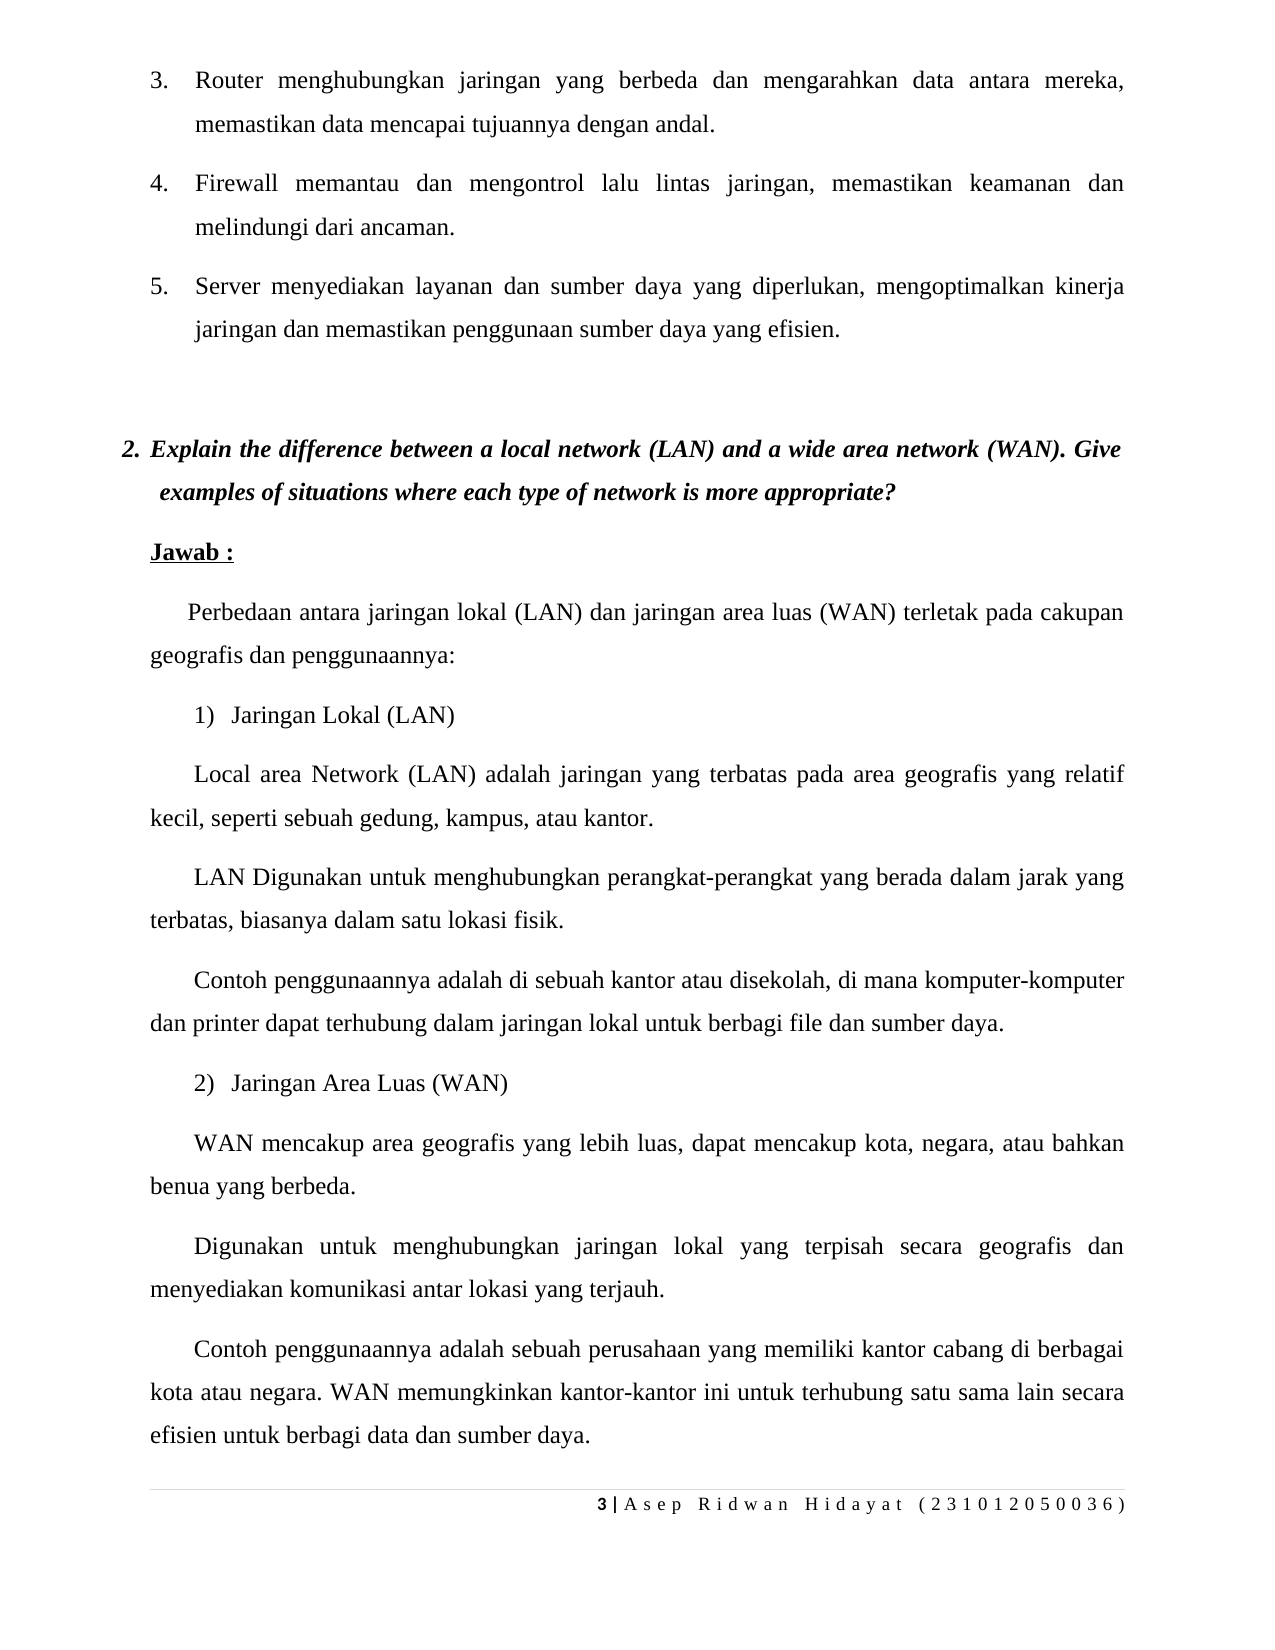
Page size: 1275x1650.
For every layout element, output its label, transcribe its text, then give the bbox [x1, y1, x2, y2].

text Perbedaan antara jaringan lokal (LAN) dan jaringan area luas (WAN) terletak pada cakupan geografis dan penggunaannya: [150, 597, 1125, 669]
list Server menyediakan layanan dan sumber daya yang diperlukan, mengoptimalkan kinerja jaringan dan memastikan penggunaan sumber daya yang efisien. [150, 271, 1125, 343]
list Router menghubungkan jaringan yang berbeda dan mengarahkan data antara mereka, memastikan data mencapai tujuannya dengan andal. [150, 66, 1125, 137]
text LAN Digunakan untuk menghubungkan perangkat-perangkat yang berada dalam jarak yang terbatas, biasanya dalam satu lokasi fisik. [150, 862, 1125, 934]
list Explain the difference between a local network (LAN) and a wide area network (WAN). Give examples of situations where each type of network is more appropriate? [122, 434, 1125, 506]
text Contoh penggunaannya adalah di sebuah kantor atau disekolah, di mana komputer-komputer dan printer dapat terhubung dalam jaringan lokal untuk berbagi file dan sumber daya. [150, 965, 1125, 1037]
list Jaringan Lokal (LAN) [194, 700, 1125, 728]
text Jawab : [150, 537, 1125, 566]
text WAN mencakup area geografis yang lebih luas, dapat mencakup kota, negara, atau bahkan benua yang berbeda. [150, 1128, 1125, 1200]
text Contoh penggunaannya adalah sebuah perusahaan yang memiliki kantor cabang di berbagai kota atau negara. WAN memungkinkan kantor-kantor ini untuk terhubung satu sama lain secara efisien untuk berbagi data dan sumber daya. [150, 1334, 1125, 1449]
text Digunakan untuk menghubungkan jaringan lokal yang terpisah secara geografis dan menyediakan komunikasi antar lokasi yang terjauh. [150, 1231, 1125, 1303]
text Local area Network (LAN) adalah jaringan yang terbatas pada area geografis yang relatif kecil, seperti sebuah gedung, kampus, atau kantor. [150, 759, 1125, 831]
list Firewall memantau dan mengontrol lalu lintas jaringan, memastikan keamanan dan melindungi dari ancaman. [150, 168, 1125, 240]
list Jaringan Area Luas (WAN) [194, 1068, 1125, 1097]
